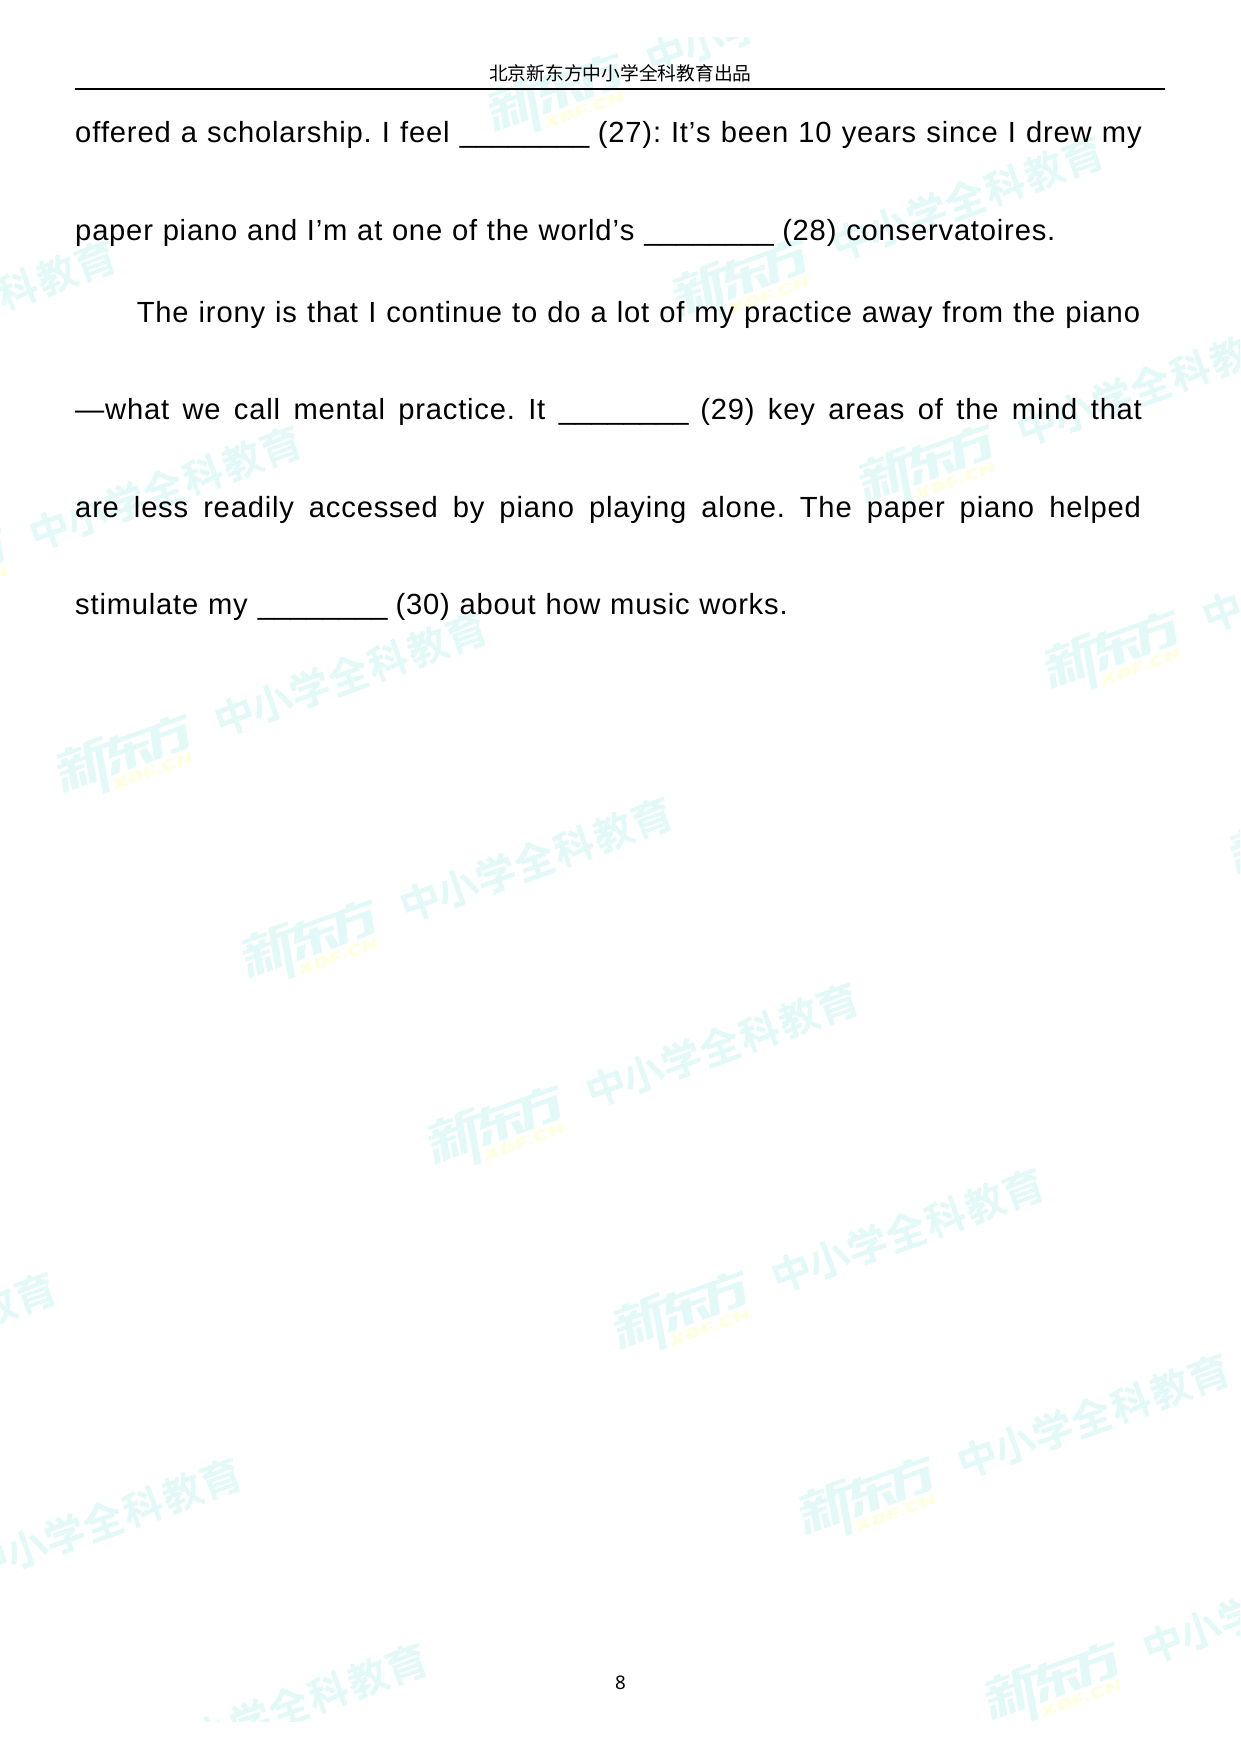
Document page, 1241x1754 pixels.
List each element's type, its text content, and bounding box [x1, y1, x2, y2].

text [75, 99, 1143, 262]
text The irony is that I continue to do a lot of my practice away from the piano—what we call mental practice. It ________ (29) key areas of the mind that are less readily accessed by piano playing alone. The paper piano helped stimulate my ________ (30) about how music works. [75, 279, 1143, 636]
